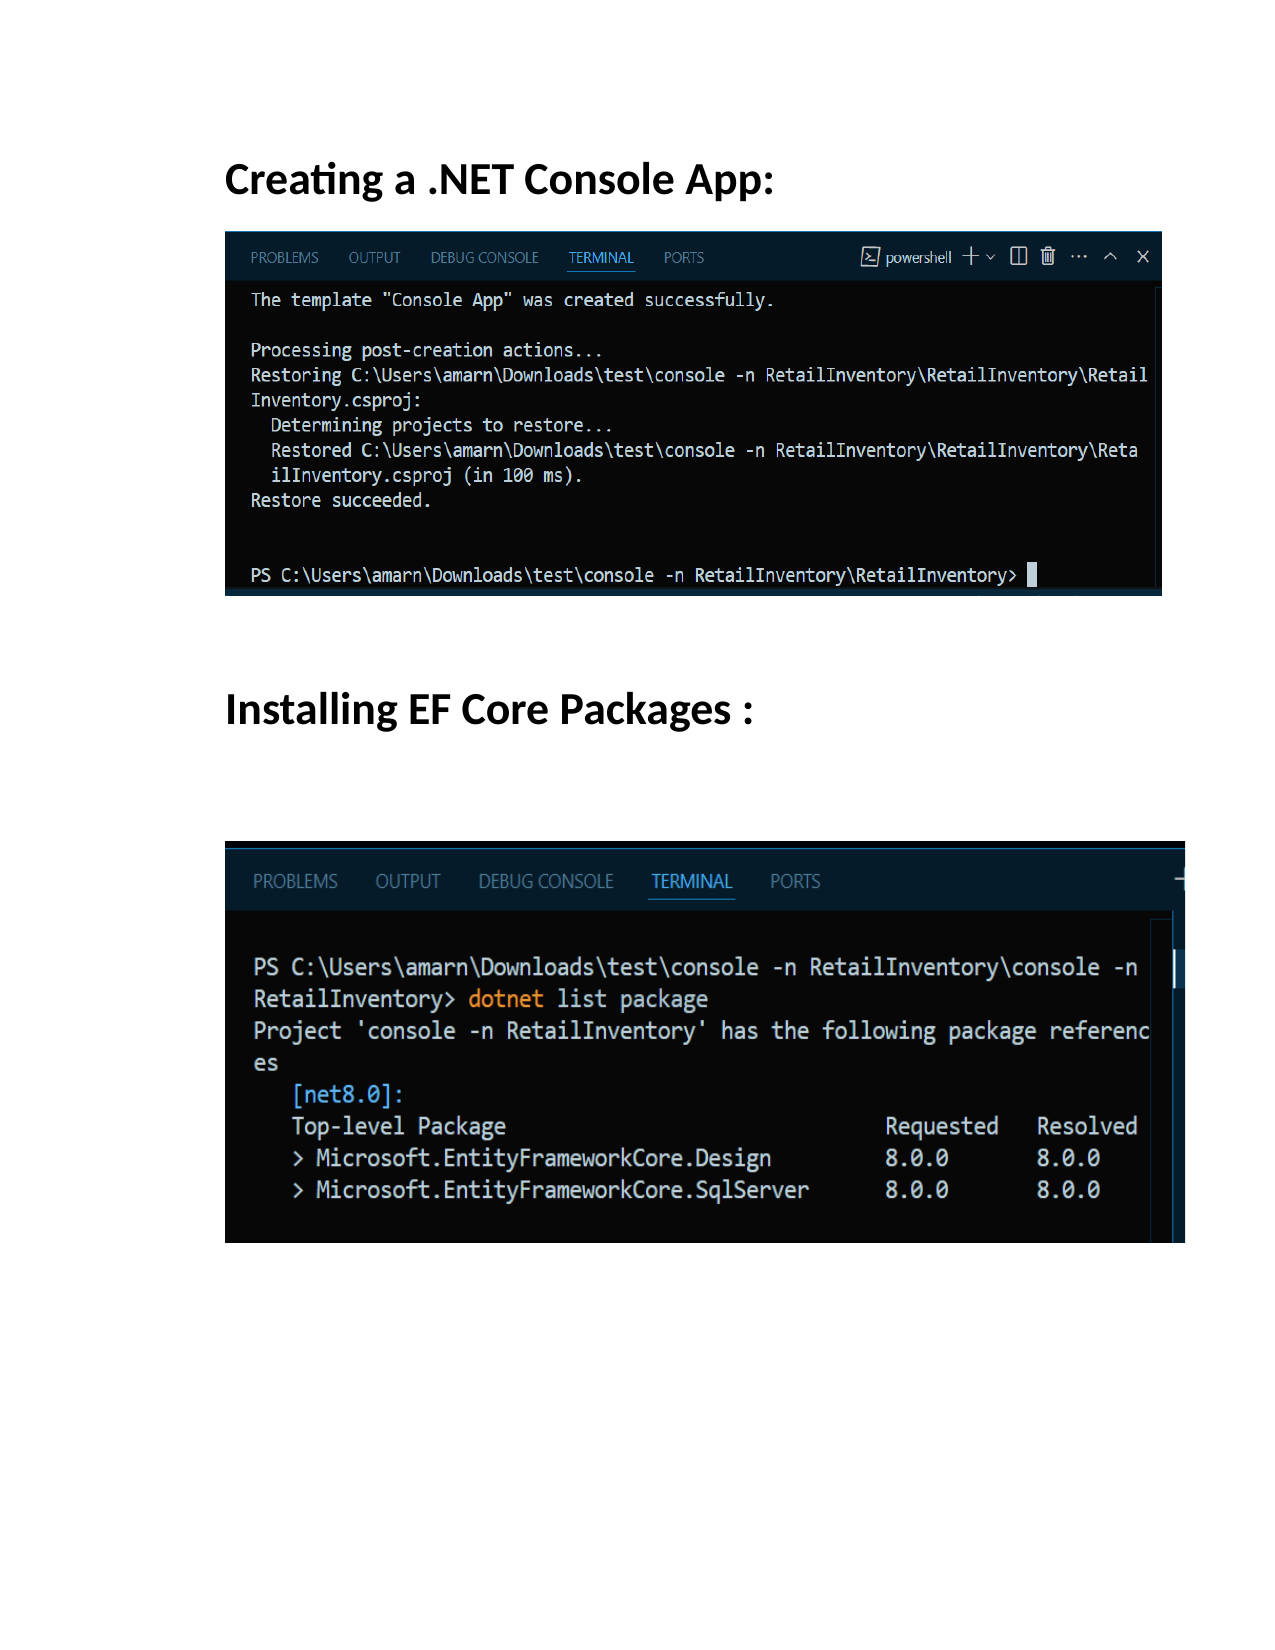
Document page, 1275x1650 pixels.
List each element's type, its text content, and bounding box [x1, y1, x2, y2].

text Creating a .NET Console App: [225, 150, 1125, 206]
picture [225, 231, 1162, 596]
picture [225, 841, 1185, 1243]
text Installing EF Core Packages : [225, 680, 1125, 736]
